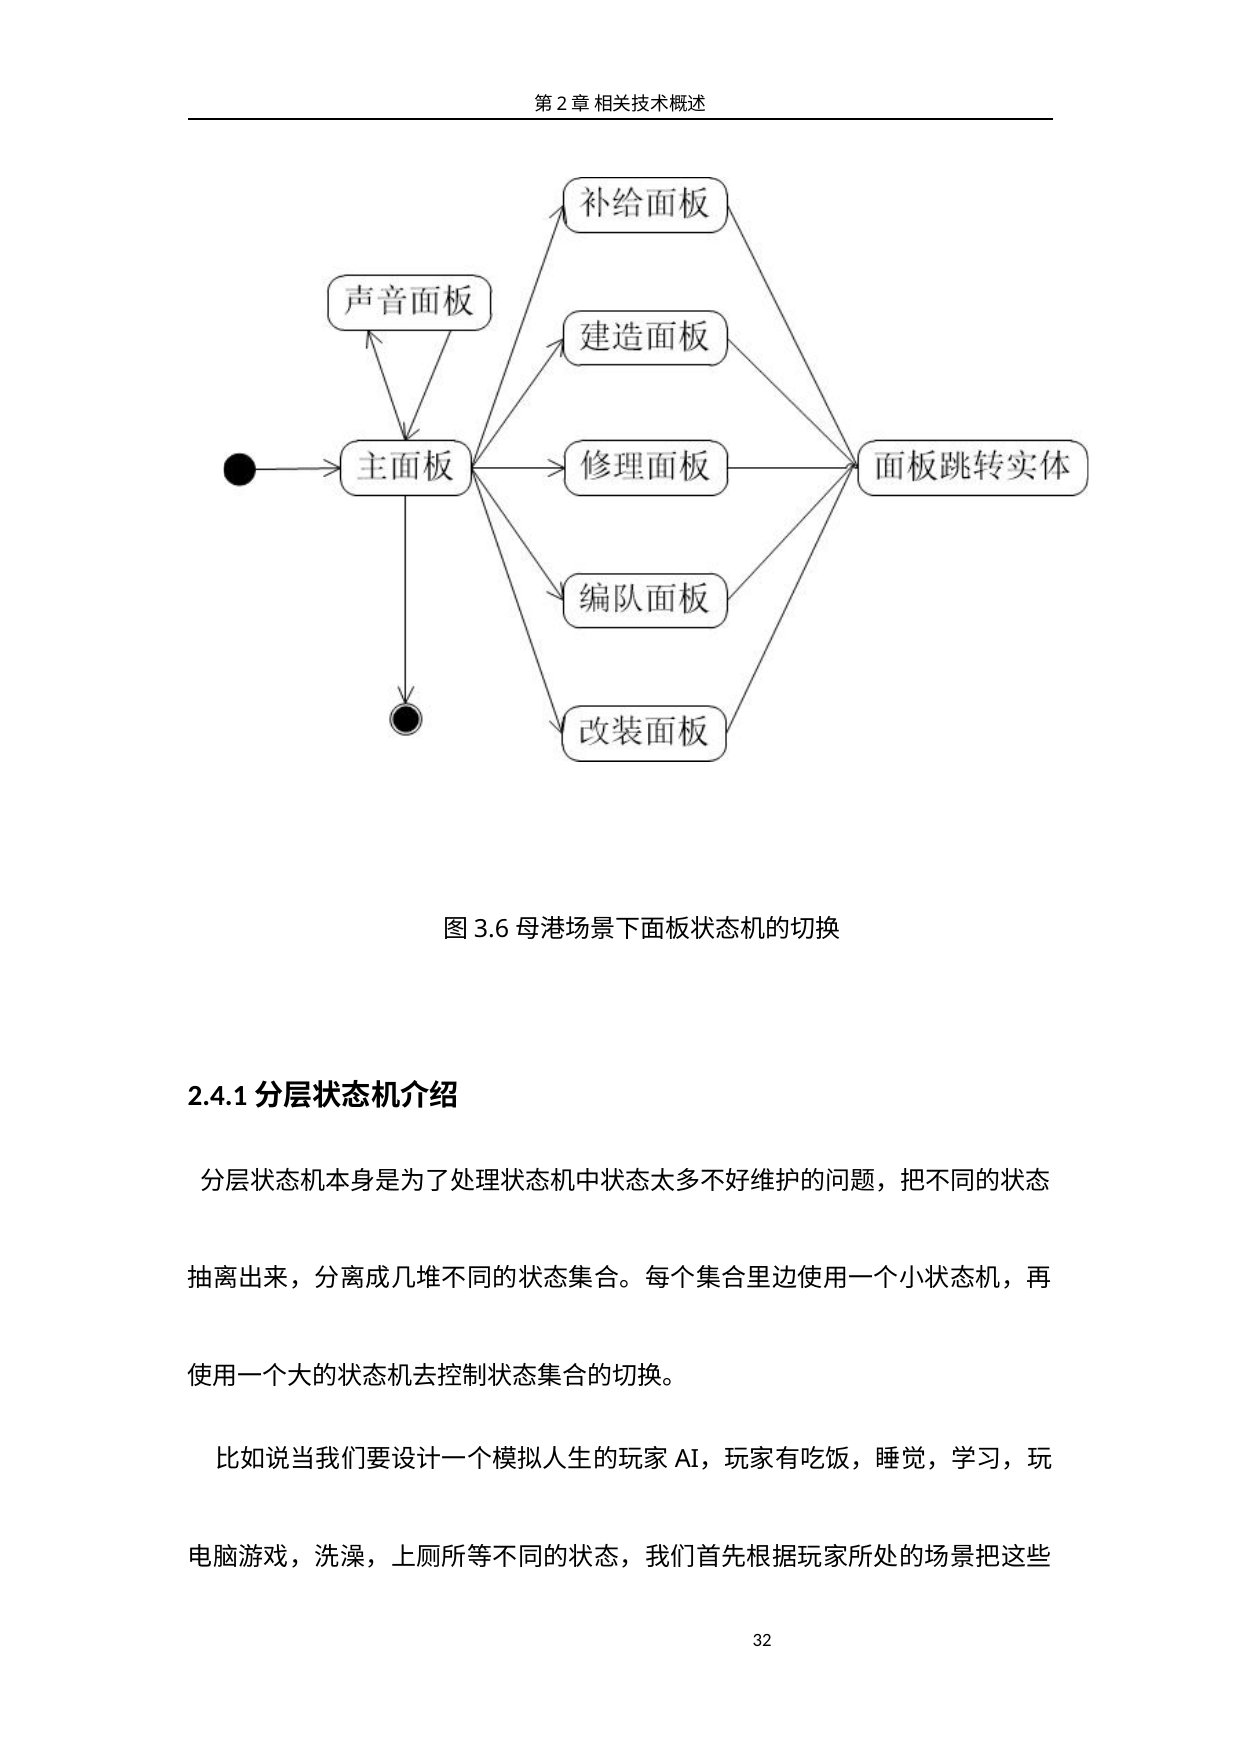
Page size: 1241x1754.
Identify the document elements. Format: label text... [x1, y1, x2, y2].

picture [223, 177, 1089, 762]
text 2.4.1 分层状态机介绍 [187, 1060, 1053, 1125]
text 分层状态机本身是为了处理状态机中状态太多不好维护的问题，把不同的状态抽离出来，分离成几堆不同的状态集合。每个集合里边使用一个小状态机，再使用一个大的状态机去控制状态集合的切换。 [187, 1146, 1053, 1406]
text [187, 1424, 1053, 1587]
text 图3.6 母港场景下面板状态机的切换 [187, 894, 1053, 959]
